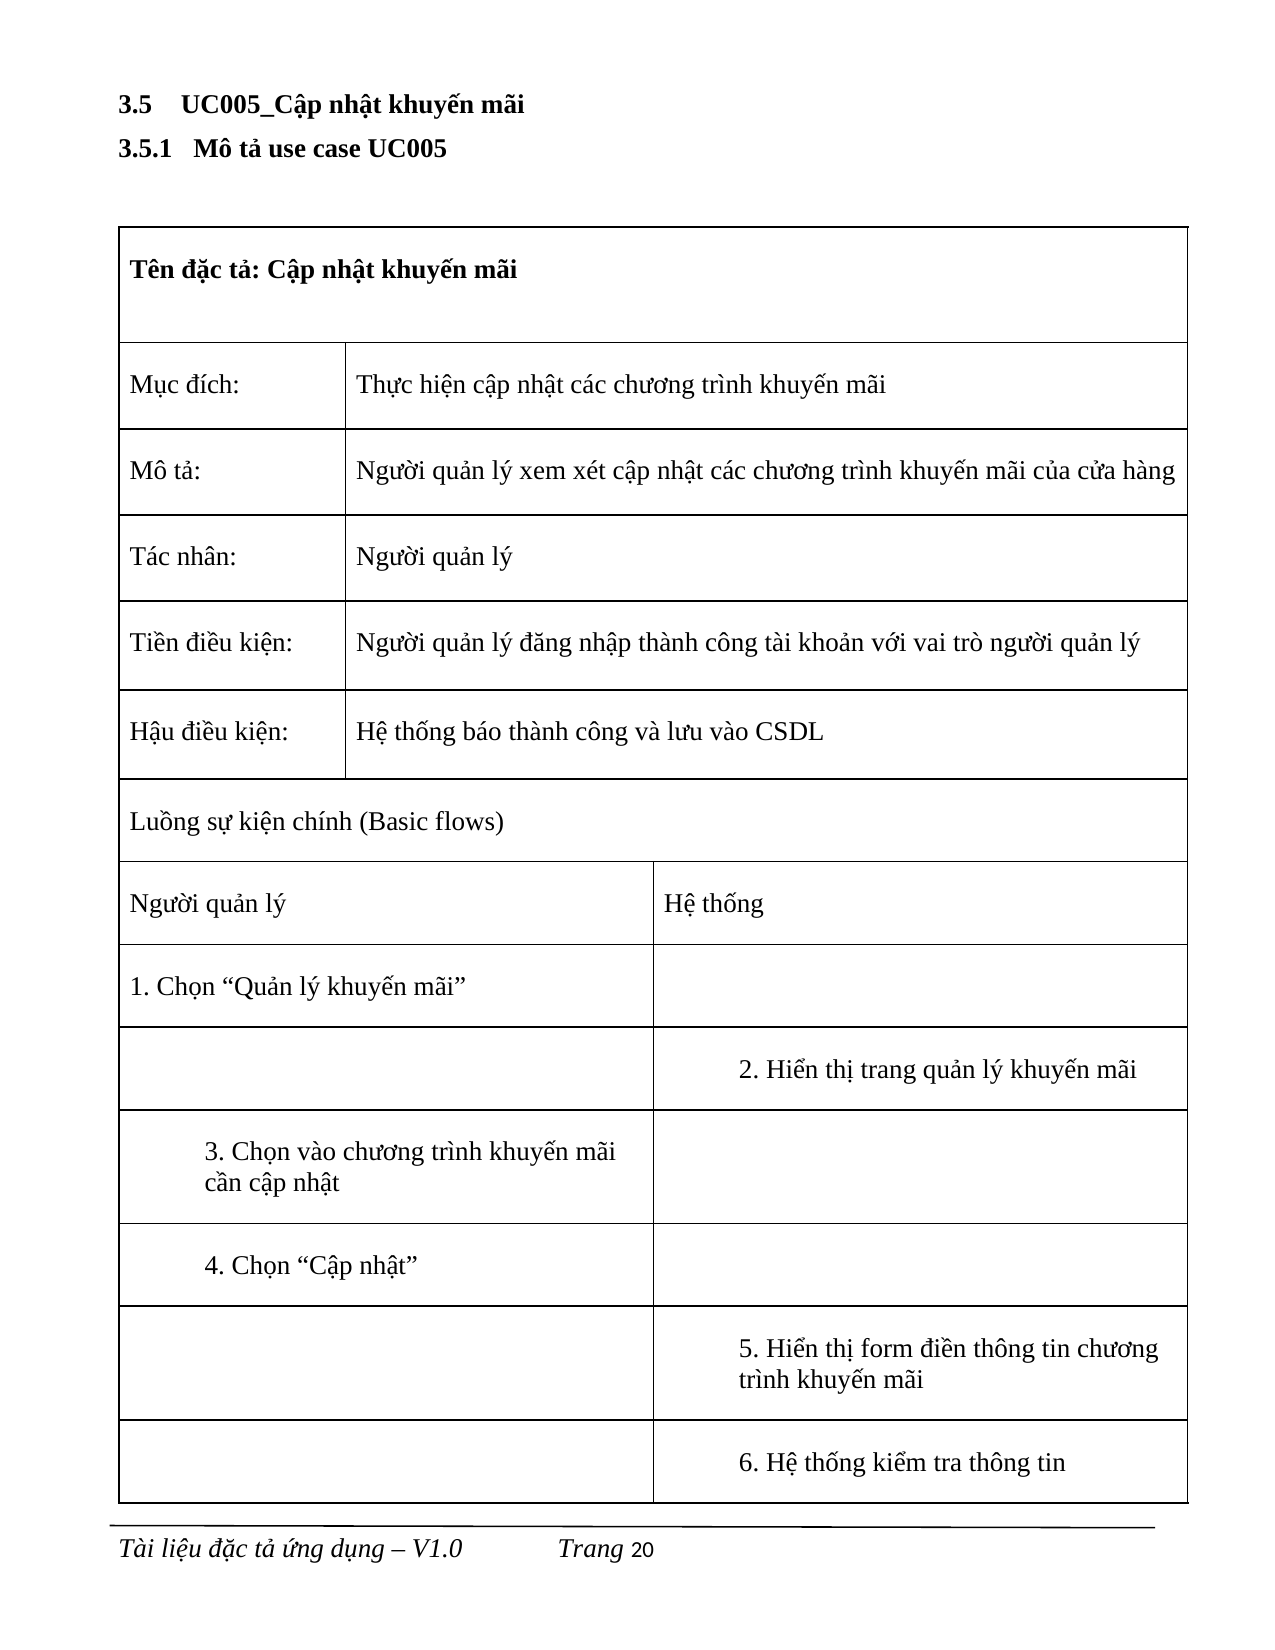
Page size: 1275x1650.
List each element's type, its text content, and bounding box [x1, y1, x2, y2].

table_cell 5. Hiển thị form điền thông tin chương trình khuyến mãi [654, 1307, 1187, 1419]
table_cell 6. Hệ thống kiểm tra thông tin [654, 1421, 1187, 1502]
table_cell Mô tả: [120, 430, 345, 514]
table_header Tên đặc tả: Cập nhật khuyến mãi [120, 228, 1187, 342]
subtitle UC005_Cập nhật khuyến mãi [118, 89, 1186, 120]
table_cell Người quản lý [346, 516, 1187, 600]
table_cell [654, 945, 1187, 1026]
table_cell Người quản lý [120, 862, 653, 943]
table_cell Người quản lý đăng nhập thành công tài khoản với vai trò người quản lý [346, 602, 1187, 689]
table_cell 1. Chọn “Quản lý khuyến mãi” [120, 945, 653, 1026]
table_cell [120, 1421, 653, 1502]
table_cell 3. Chọn vào chương trình khuyến mãi cần cập nhật [120, 1111, 653, 1223]
table_cell Mục đích: [120, 343, 345, 428]
table_cell Tiền điều kiện: [120, 602, 345, 689]
table_cell Luồng sự kiện chính (Basic flows) [120, 780, 1187, 861]
table_cell Tác nhân: [120, 516, 345, 600]
table_cell [654, 1111, 1187, 1223]
table_cell 4. Chọn “Cập nhật” [120, 1224, 653, 1305]
table_cell [120, 1307, 653, 1419]
table_cell [654, 1224, 1187, 1305]
table_cell Hệ thống [654, 862, 1187, 943]
table_cell 2. Hiển thị trang quản lý khuyến mãi [654, 1028, 1187, 1109]
table_cell Thực hiện cập nhật các chương trình khuyến mãi [346, 343, 1187, 428]
table_cell Hệ thống báo thành công và lưu vào CSDL [346, 691, 1187, 778]
subtitle Mô tả use case UC005 [118, 132, 1186, 163]
table_cell Người quản lý xem xét cập nhật các chương trình khuyến mãi của cửa hàng [346, 430, 1187, 514]
table_cell Hậu điều kiện: [120, 691, 345, 778]
table_cell [120, 1028, 653, 1109]
